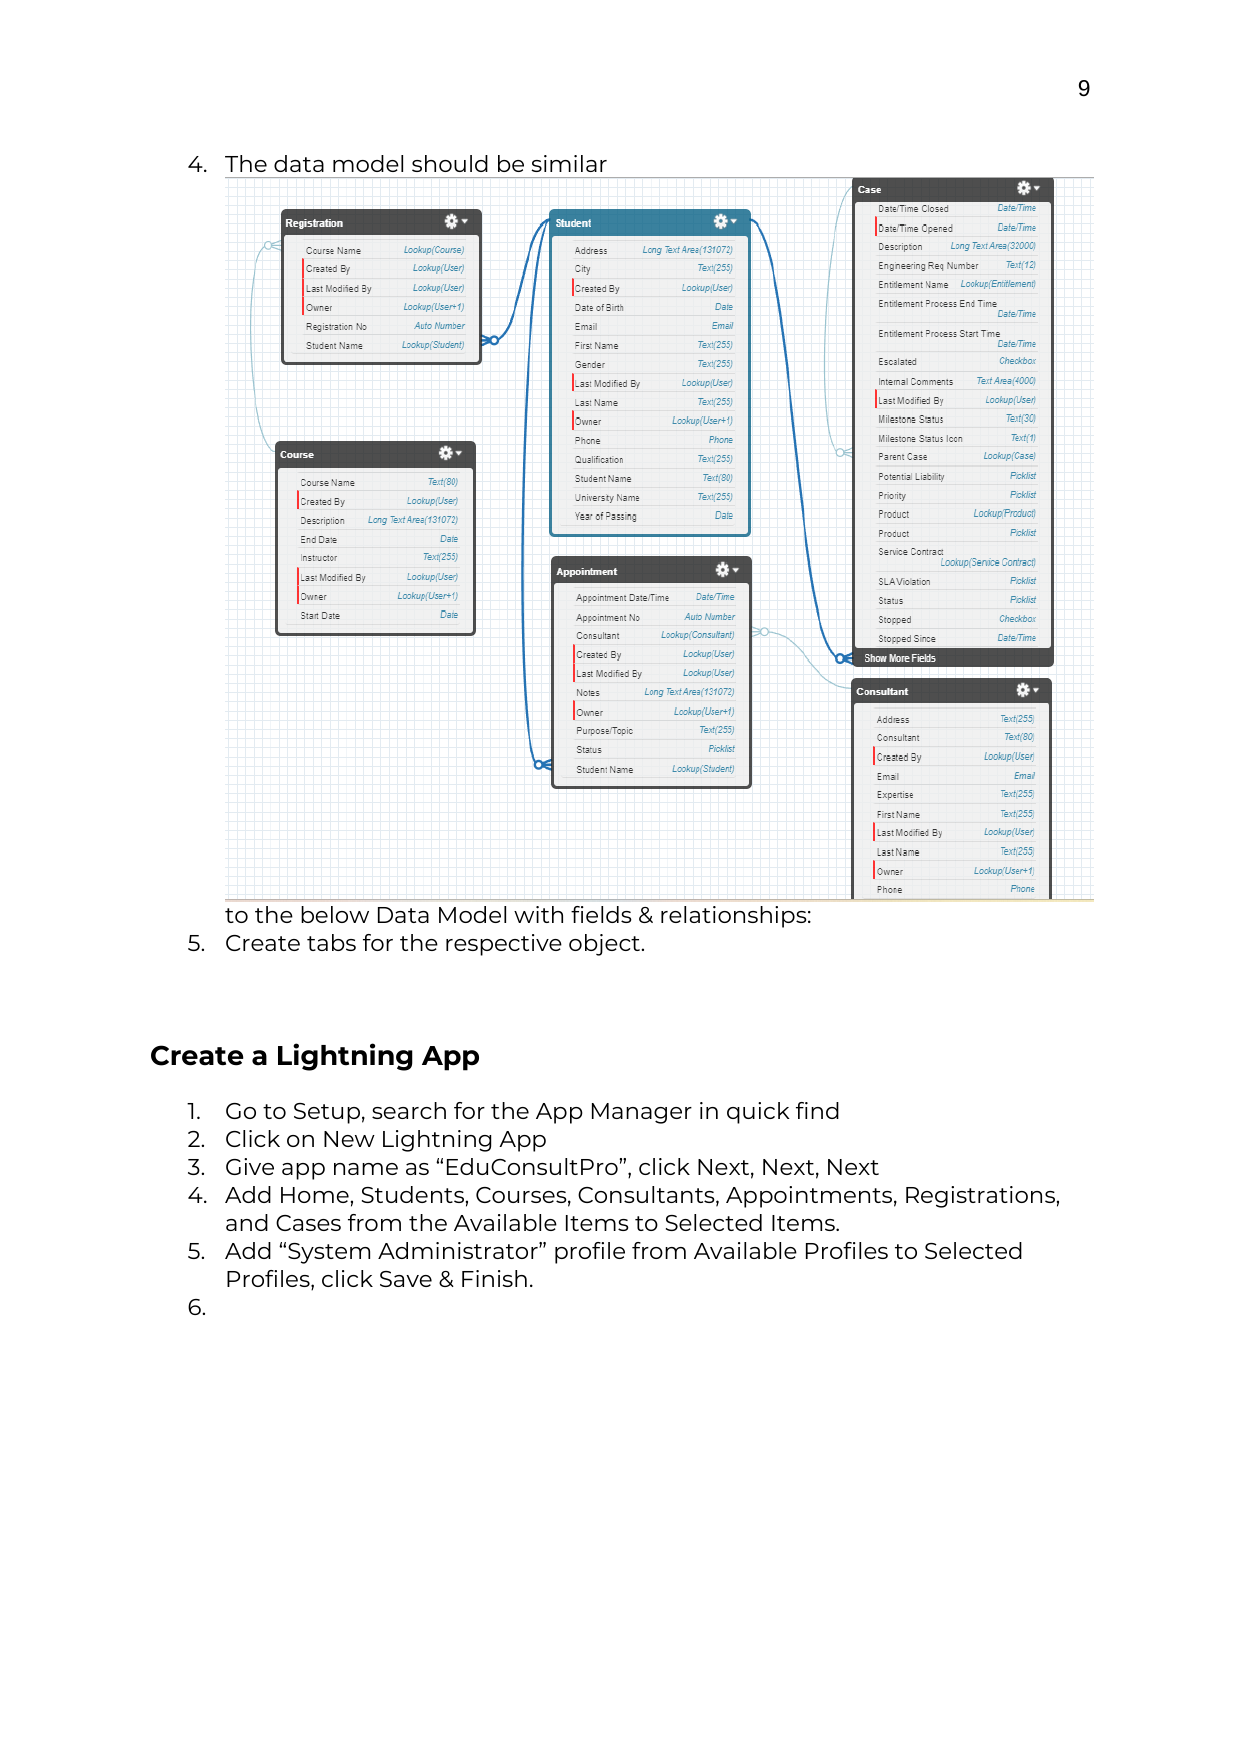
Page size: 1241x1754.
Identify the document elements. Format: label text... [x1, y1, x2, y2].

picture [225, 177, 1094, 902]
list Add “System Administrator” profile from Available Profiles to Selected Profiles, click Save & Finish. [187, 1237, 1090, 1293]
list Give app name as “EduConsultPro”, click Next, Next, Next [187, 1153, 1090, 1181]
list Click on New Lightning App [187, 1125, 1090, 1153]
list Create tabs for the respective object. [187, 929, 1090, 957]
list Go to Setup, search for the App Manager in quick find [187, 1097, 1090, 1125]
list Add Home, Students, Courses, Consultants, Appointments, Registrations, and Cases from the Available Items to Selected Items. [187, 1181, 1090, 1237]
subtitle Create a Lightning App [150, 1039, 1090, 1072]
